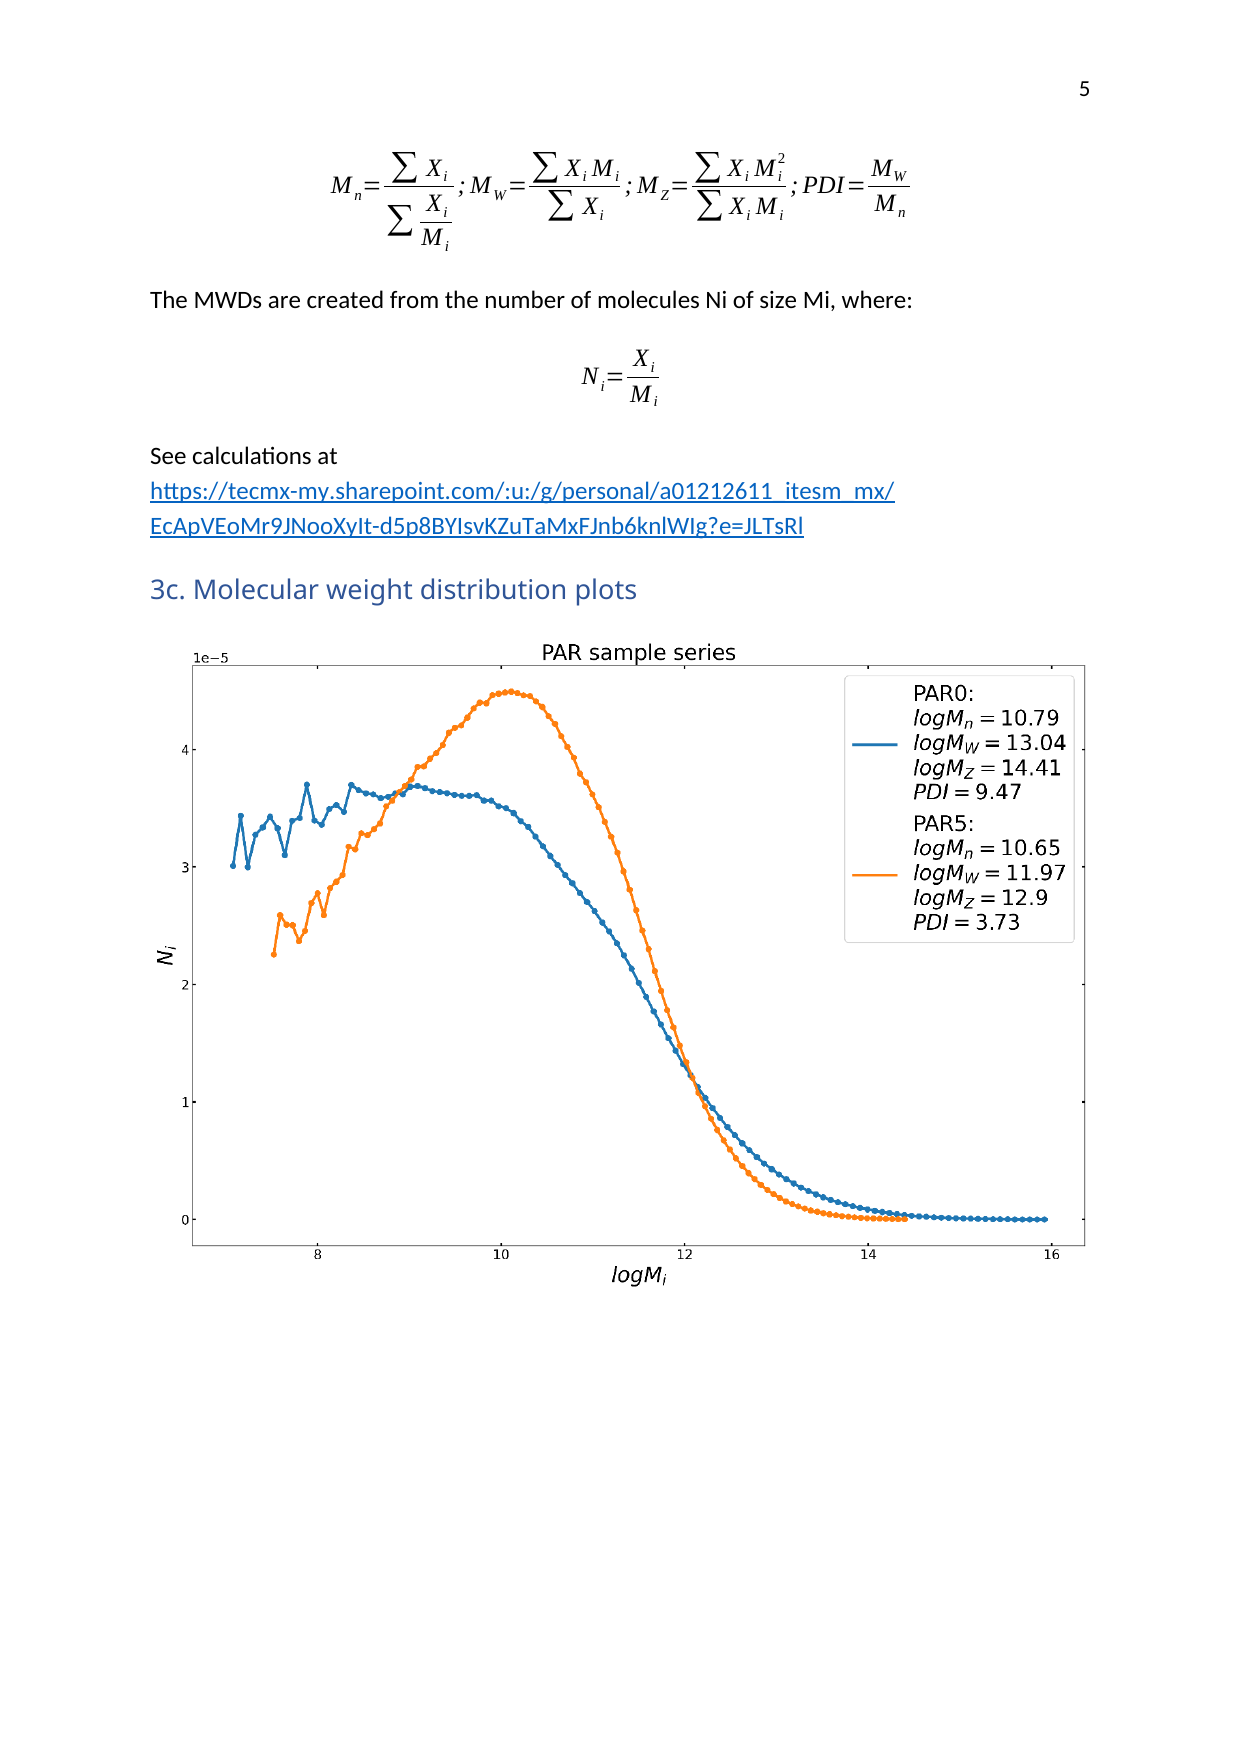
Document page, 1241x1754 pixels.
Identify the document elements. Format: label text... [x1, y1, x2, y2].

text The MWDs are created from the number of molecules Ni of size Mi, where: [150, 284, 1090, 315]
subtitle 3c. Molecular weight distribution plots [150, 570, 1090, 607]
picture [150, 637, 1091, 1293]
text See calculations at https://tecmx-my.sharepoint.com/:u:/g/personal/a01212611_itesm_mx/EcApVEoMr9JNooXyIt-d5p8BYIsvKZuTaMxFJnb6knlWIg?e=JLTsRl [150, 440, 1090, 541]
